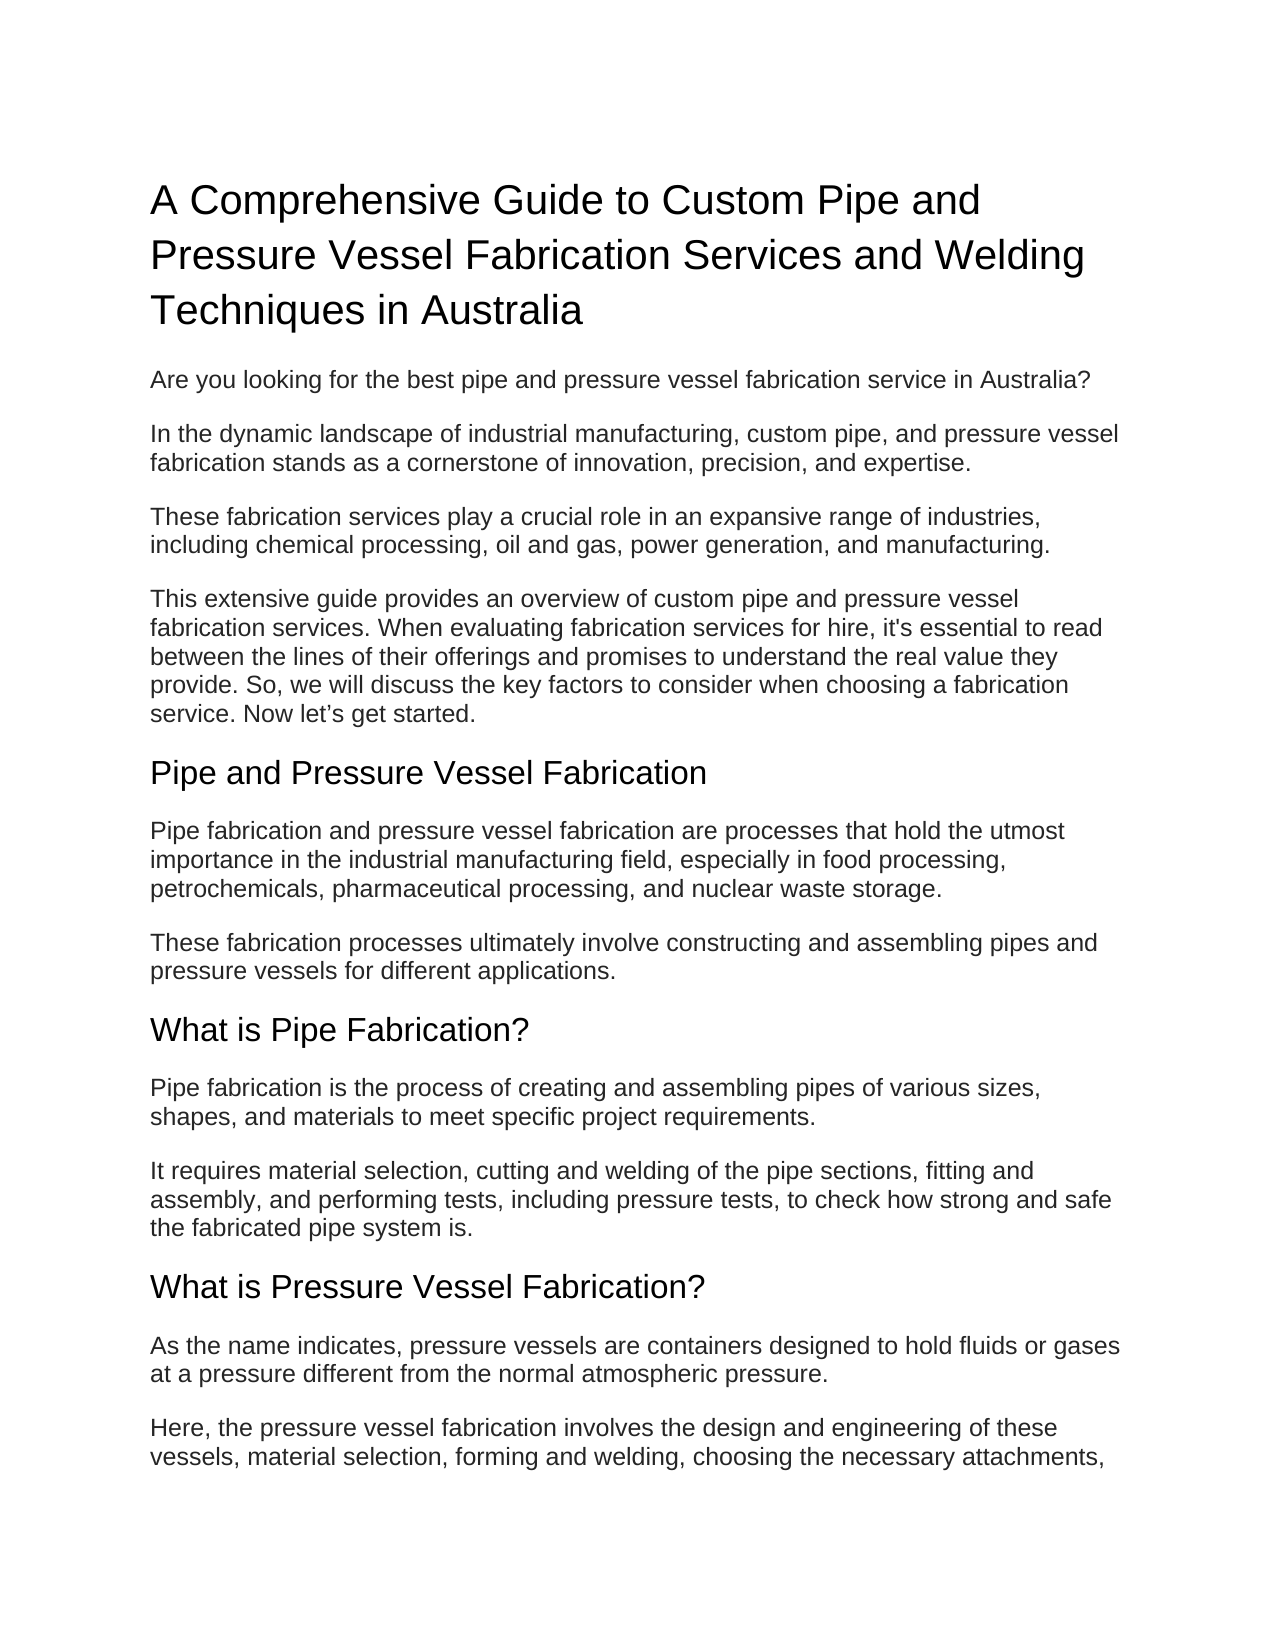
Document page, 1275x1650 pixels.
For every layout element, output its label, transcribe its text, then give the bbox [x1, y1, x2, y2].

subtitle What is Pipe Fabrication? [150, 1010, 1125, 1048]
text As the name indicates, pressure vessels are containers designed to hold fluids or gases at a pressure different from the normal atmospheric pressure. [150, 1331, 1125, 1388]
subtitle What is Pressure Vessel Fabrication? [150, 1267, 1125, 1306]
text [150, 1413, 1125, 1471]
text It requires material selection, cutting and welding of the pipe sections, fitting and assembly, and performing tests, including pressure tests, to check how strong and safe the fabricated pipe system is. [150, 1156, 1125, 1242]
text This extensive guide provides an overview of custom pipe and pressure vessel fabrication services. When evaluating fabrication services for hire, it's essential to read between the lines of their offerings and promises to understand the real value they provide. So, we will discuss the key factors to consider when choosing a fabrication service. Now let’s get started. [150, 584, 1125, 728]
text In the dynamic landscape of industrial manufacturing, custom pipe, and pressure vessel fabrication stands as a cornerstone of innovation, precision, and expertise. [150, 419, 1125, 477]
subtitle A Comprehensive Guide to Custom Pipe and Pressure Vessel Fabrication Services and Welding Techniques in Australia [150, 175, 1125, 333]
text Are you looking for the best pipe and pressure vessel fabrication service in Australia? [150, 365, 1125, 394]
text Pipe fabrication is the process of creating and assembling pipes of various sizes, shapes, and materials to meet specific project requirements. [150, 1073, 1125, 1131]
subtitle Pipe and Pressure Vessel Fabrication [150, 753, 1125, 791]
text These fabrication services play a crucial role in an expansive range of industries, including chemical processing, oil and gas, power generation, and manufacturing. [150, 502, 1125, 559]
text Pipe fabrication and pressure vessel fabrication are processes that hold the utmost importance in the industrial manufacturing field, especially in food processing, petrochemicals, pharmaceutical processing, and nuclear waste storage. [150, 816, 1125, 902]
text These fabrication processes ultimately involve constructing and assembling pipes and pressure vessels for different applications. [150, 927, 1125, 985]
